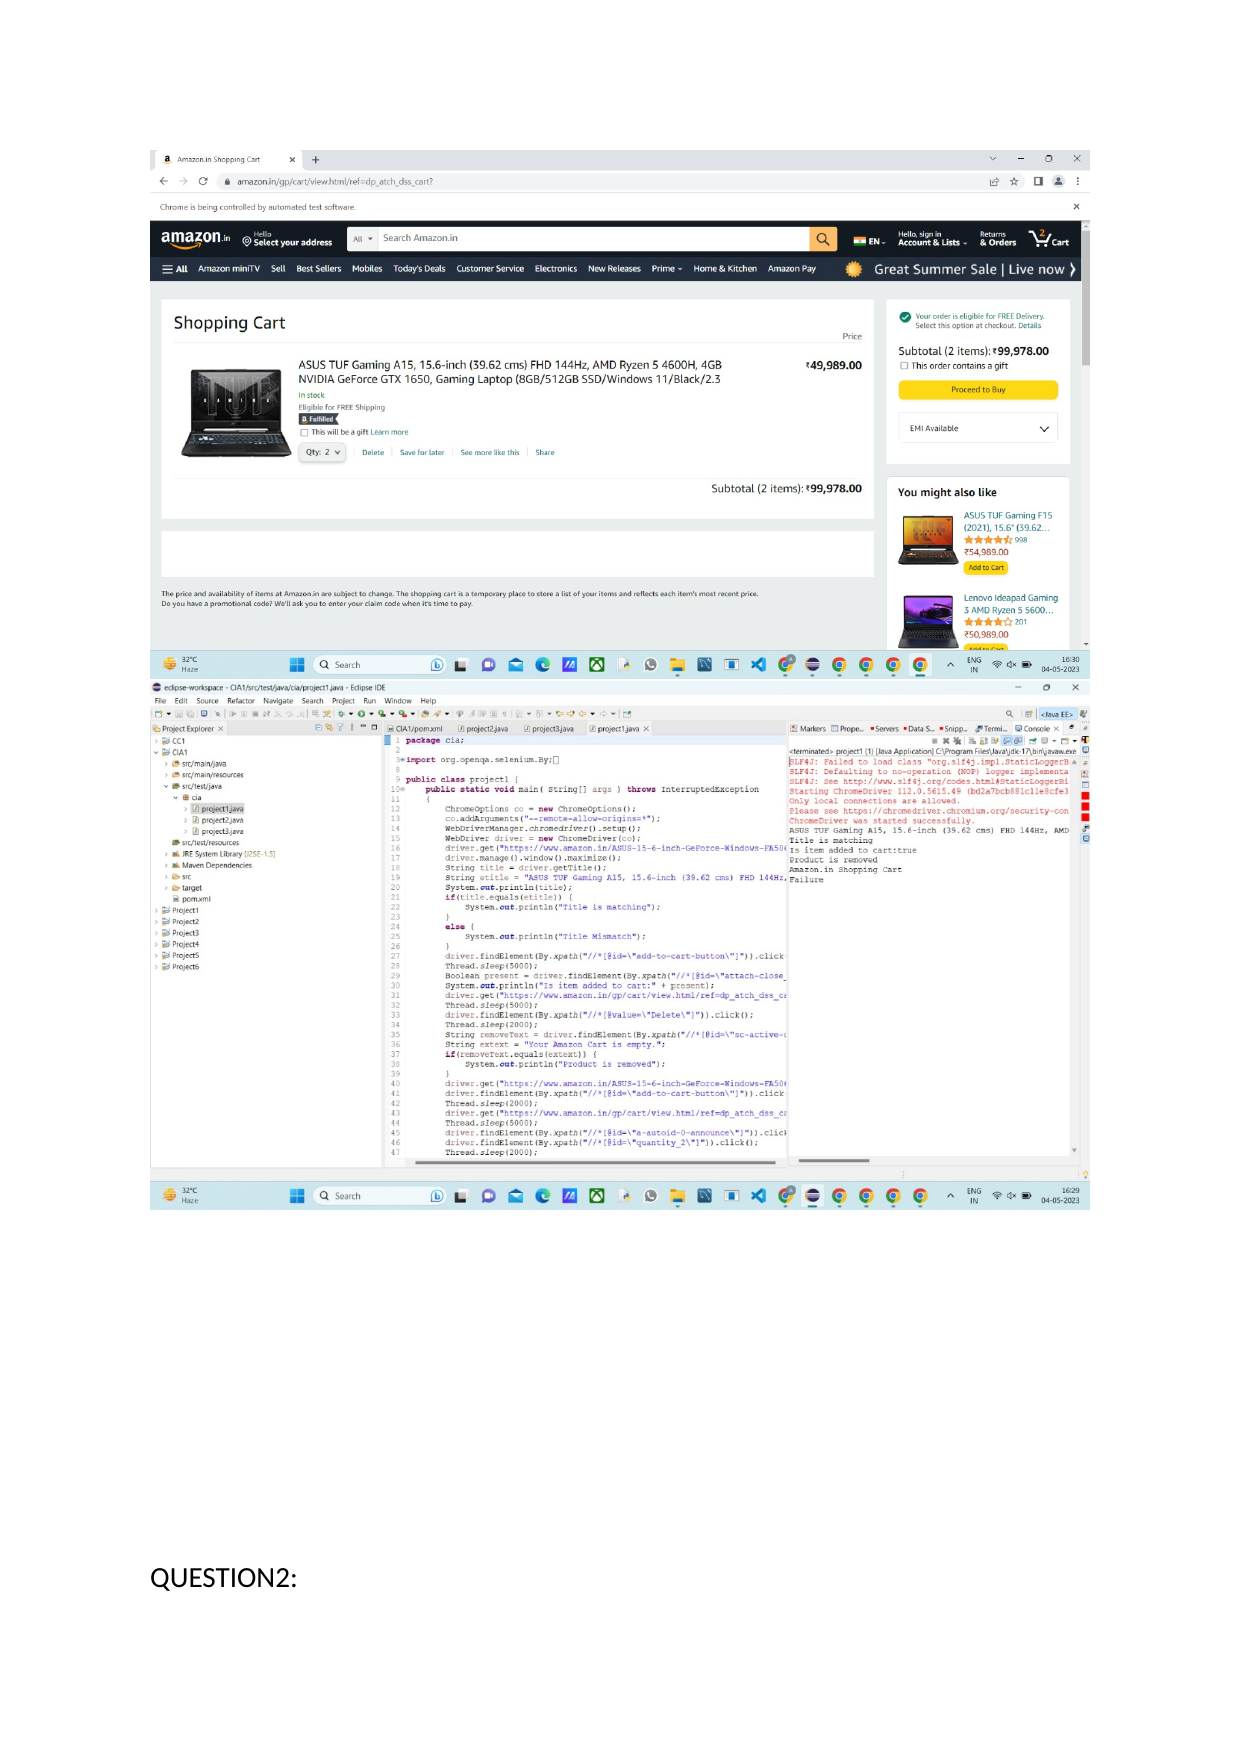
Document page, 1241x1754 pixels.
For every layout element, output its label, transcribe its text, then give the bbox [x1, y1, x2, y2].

text QUESTION2: [150, 1559, 1090, 1595]
picture [150, 681, 1091, 1210]
picture [150, 150, 1091, 679]
